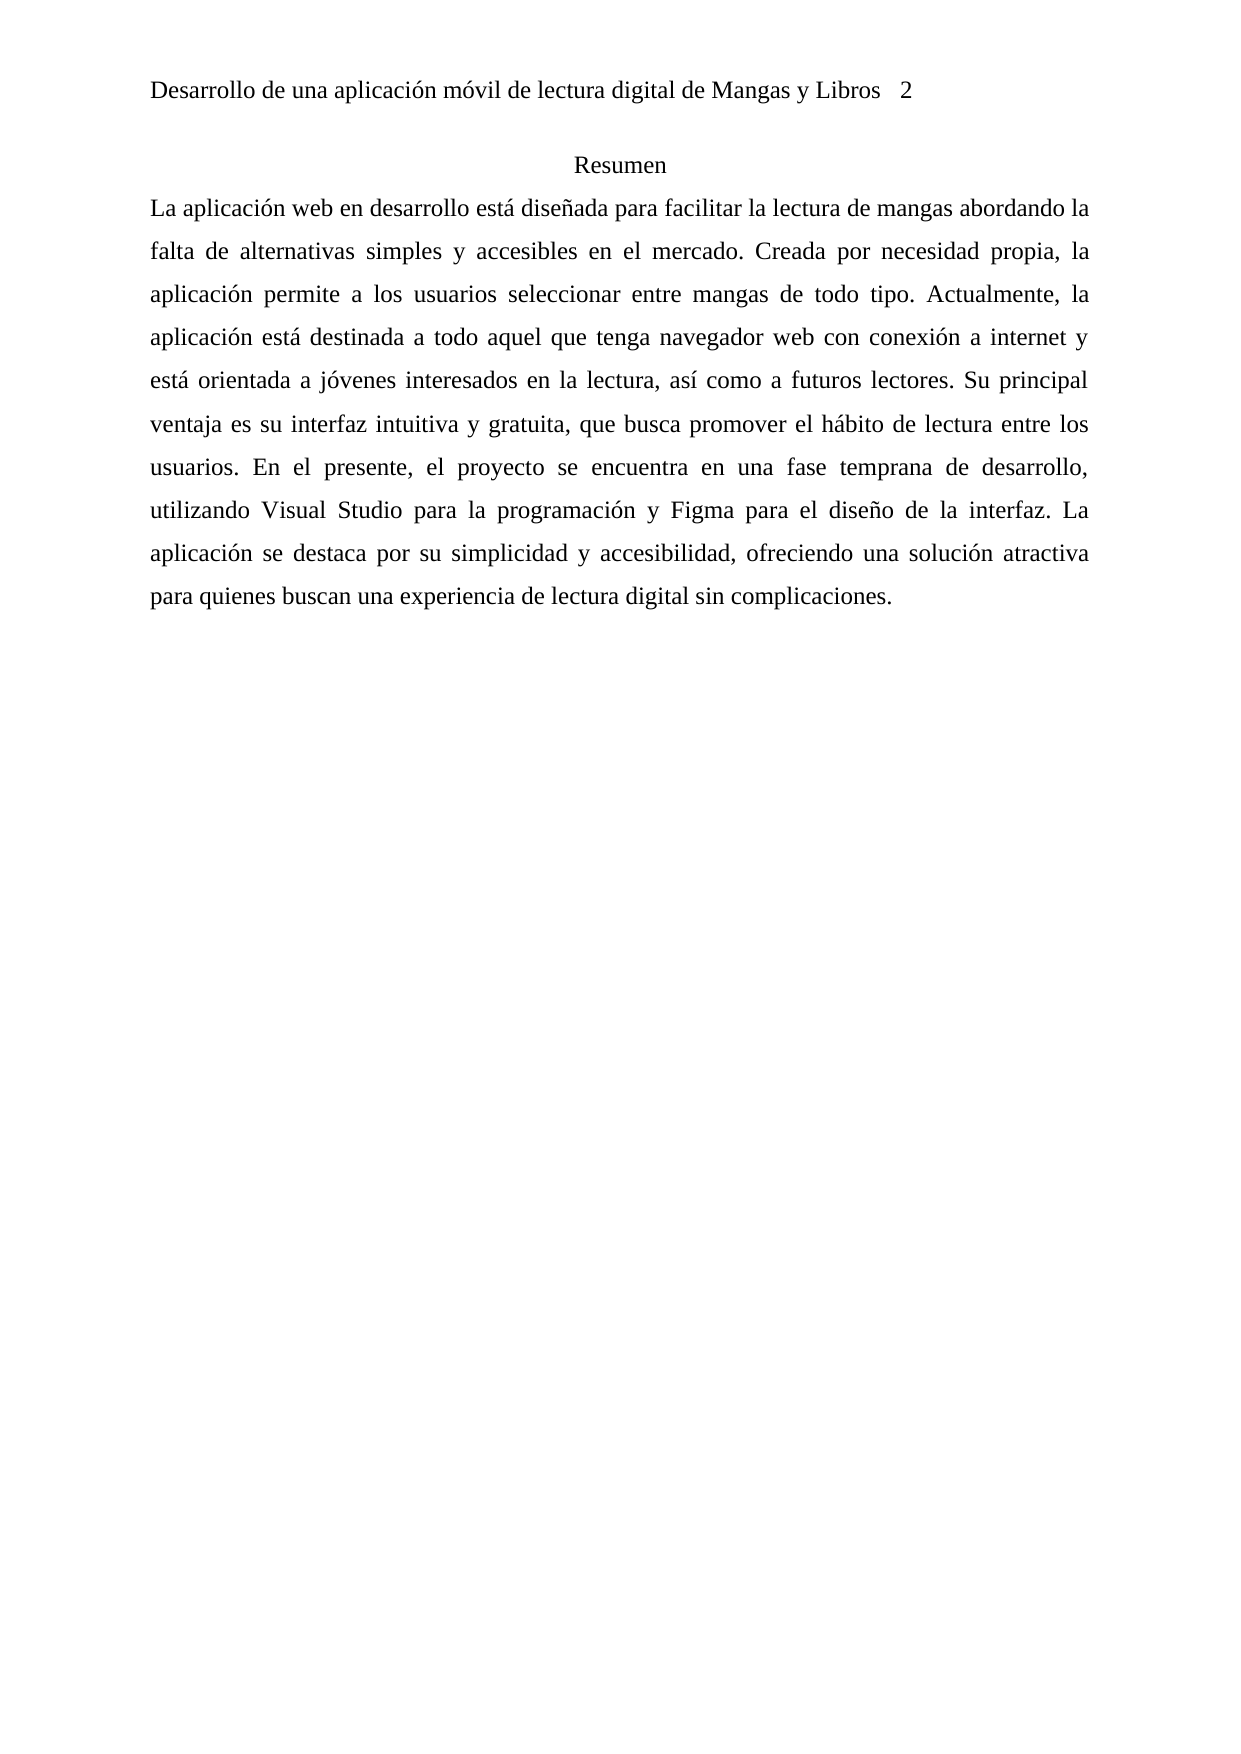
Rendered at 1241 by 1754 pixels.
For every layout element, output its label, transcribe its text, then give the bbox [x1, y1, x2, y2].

text La aplicación web en desarrollo está diseñada para facilitar la lectura de mangas abordando la falta de alternativas simples y accesibles en el mercado. Creada por necesidad propia, la aplicación permite a los usuarios seleccionar entre mangas de todo tipo. Actualmente, la aplicación está destinada a todo aquel que tenga navegador web con conexión a internet y está orientada a jóvenes interesados en la lectura, así como a futuros lectores. Su principal ventaja es su interfaz intuitiva y gratuita, que busca promover el hábito de lectura entre los usuarios. En el presente, el proyecto se encuentra en una fase temprana de desarrollo, utilizando Visual Studio para la programación y Figma para el diseño de la interfaz. La aplicación se destaca por su simplicidad y accesibilidad, ofreciendo una solución atractiva para quienes buscan una experiencia de lectura digital sin complicaciones. [150, 193, 1090, 610]
